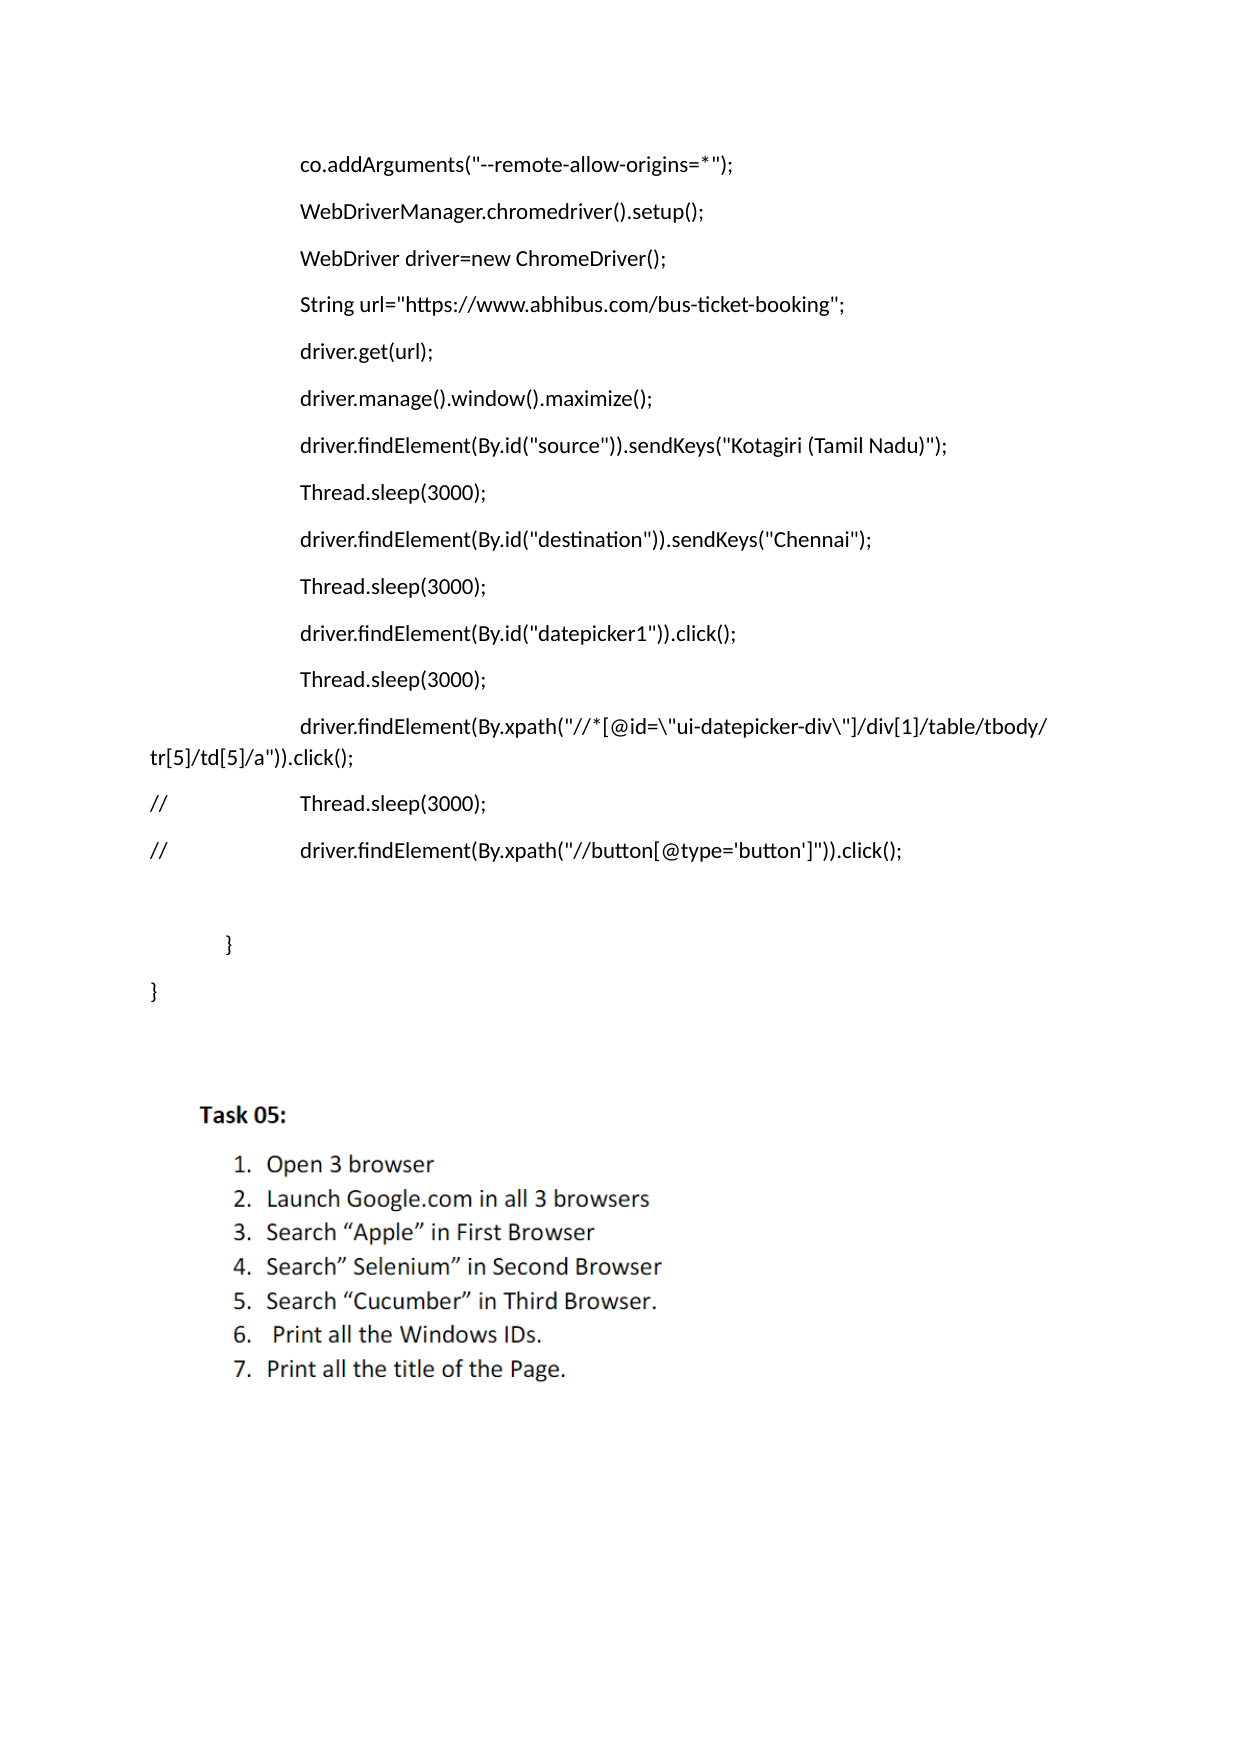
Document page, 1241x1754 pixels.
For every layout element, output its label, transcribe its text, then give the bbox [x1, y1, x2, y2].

text driver.findElement(By.xpath("//*[@id=\"ui-datepicker-div\"]/div[1]/table/tbody/tr[5]/td[5]/a")).click(); [150, 712, 1090, 771]
text Thread.sleep(3000); [150, 572, 1090, 600]
text } [150, 977, 1090, 1005]
text driver.manage().window().maximize(); [150, 384, 1090, 412]
text // Thread.sleep(3000); [150, 789, 1090, 818]
text WebDriver driver=new ChromeDriver(); [150, 244, 1090, 272]
text // driver.findElement(By.xpath("//button[@type='button']")).click(); [150, 836, 1090, 864]
text Thread.sleep(3000); [150, 478, 1090, 506]
text co.addArguments("--remote-allow-origins=*"); [150, 150, 1090, 178]
text WebDriverManager.chromedriver().setup(); [150, 197, 1090, 225]
text Thread.sleep(3000); [150, 666, 1090, 694]
text } [150, 930, 1090, 958]
text driver.get(url); [150, 337, 1090, 366]
text String url="https://www.abhibus.com/bus-ticket-booking"; [150, 291, 1090, 319]
text driver.findElement(By.id("destination")).sendKeys("Chennai"); [150, 525, 1090, 553]
text driver.findElement(By.id("source")).sendKeys("Kotagiri (Tamil Nadu)"); [150, 431, 1090, 459]
picture [150, 1070, 977, 1447]
text driver.findElement(By.id("datepicker1")).click(); [150, 619, 1090, 647]
